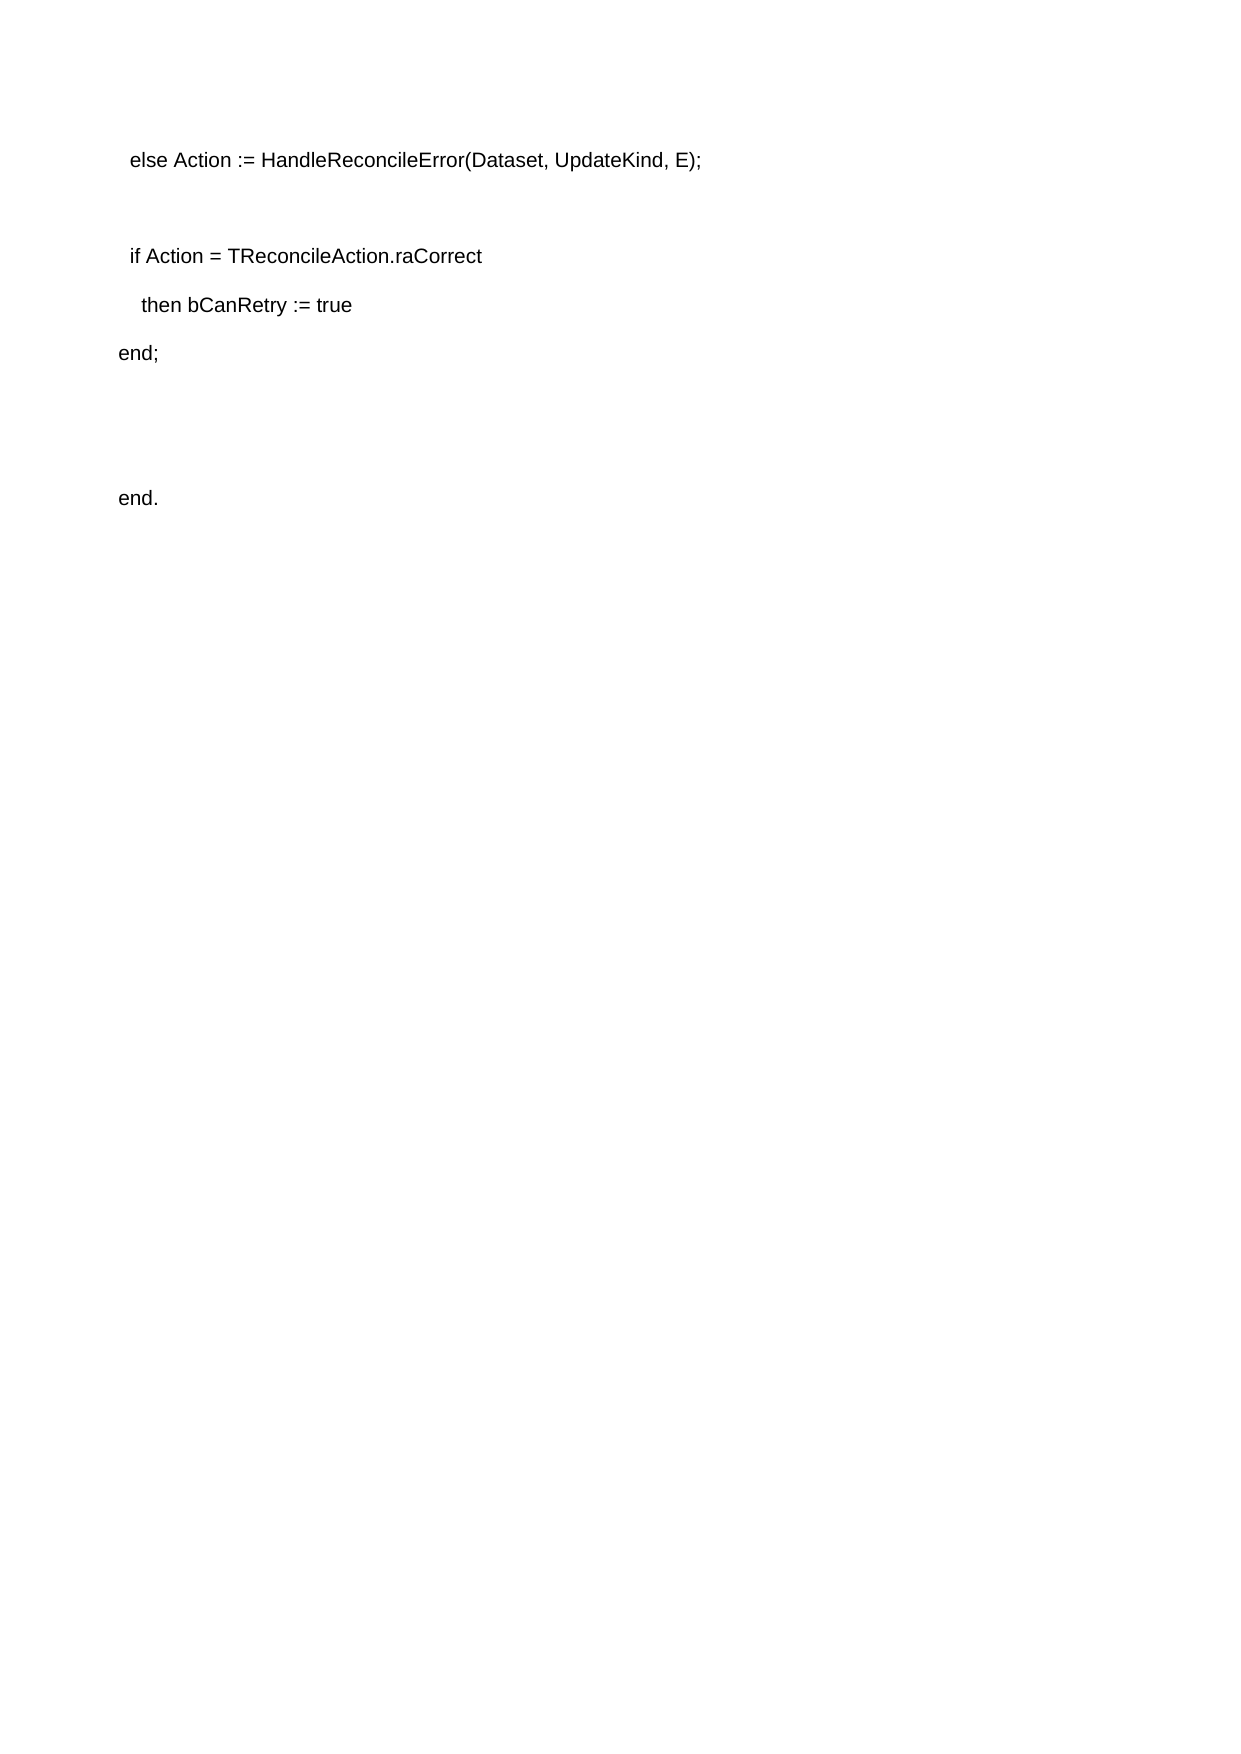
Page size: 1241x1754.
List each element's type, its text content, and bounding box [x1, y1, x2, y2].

text end. [118, 486, 1122, 510]
text end; [118, 341, 1122, 365]
text else Action := HandleReconcileError(Dataset, UpdateKind, E); [118, 148, 1122, 172]
text if Action = TReconcileAction.raCorrect [118, 244, 1122, 268]
text then bCanRetry := true [118, 293, 1122, 317]
